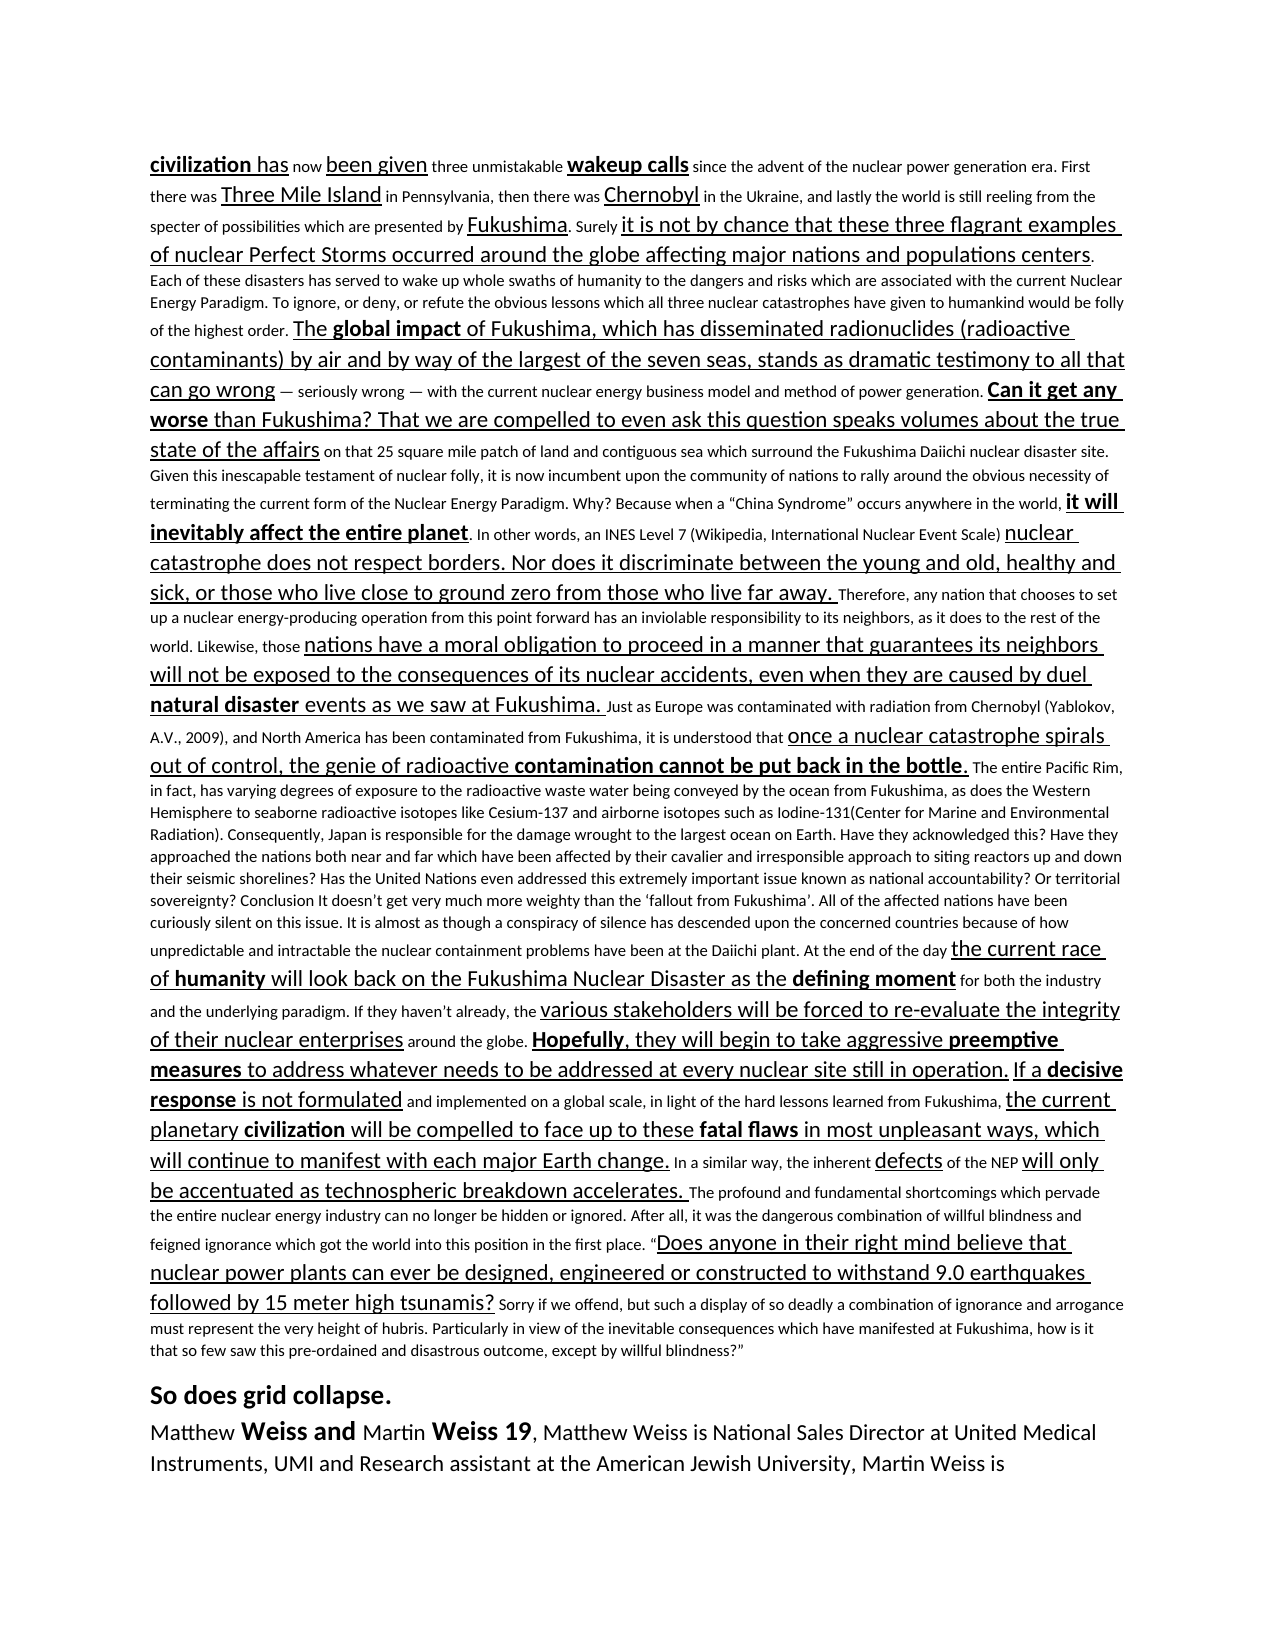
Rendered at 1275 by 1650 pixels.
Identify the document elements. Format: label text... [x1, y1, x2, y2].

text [150, 431, 1125, 1360]
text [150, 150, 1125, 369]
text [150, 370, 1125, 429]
text So does grid collapse. [150, 1378, 1125, 1412]
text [150, 1414, 1125, 1477]
